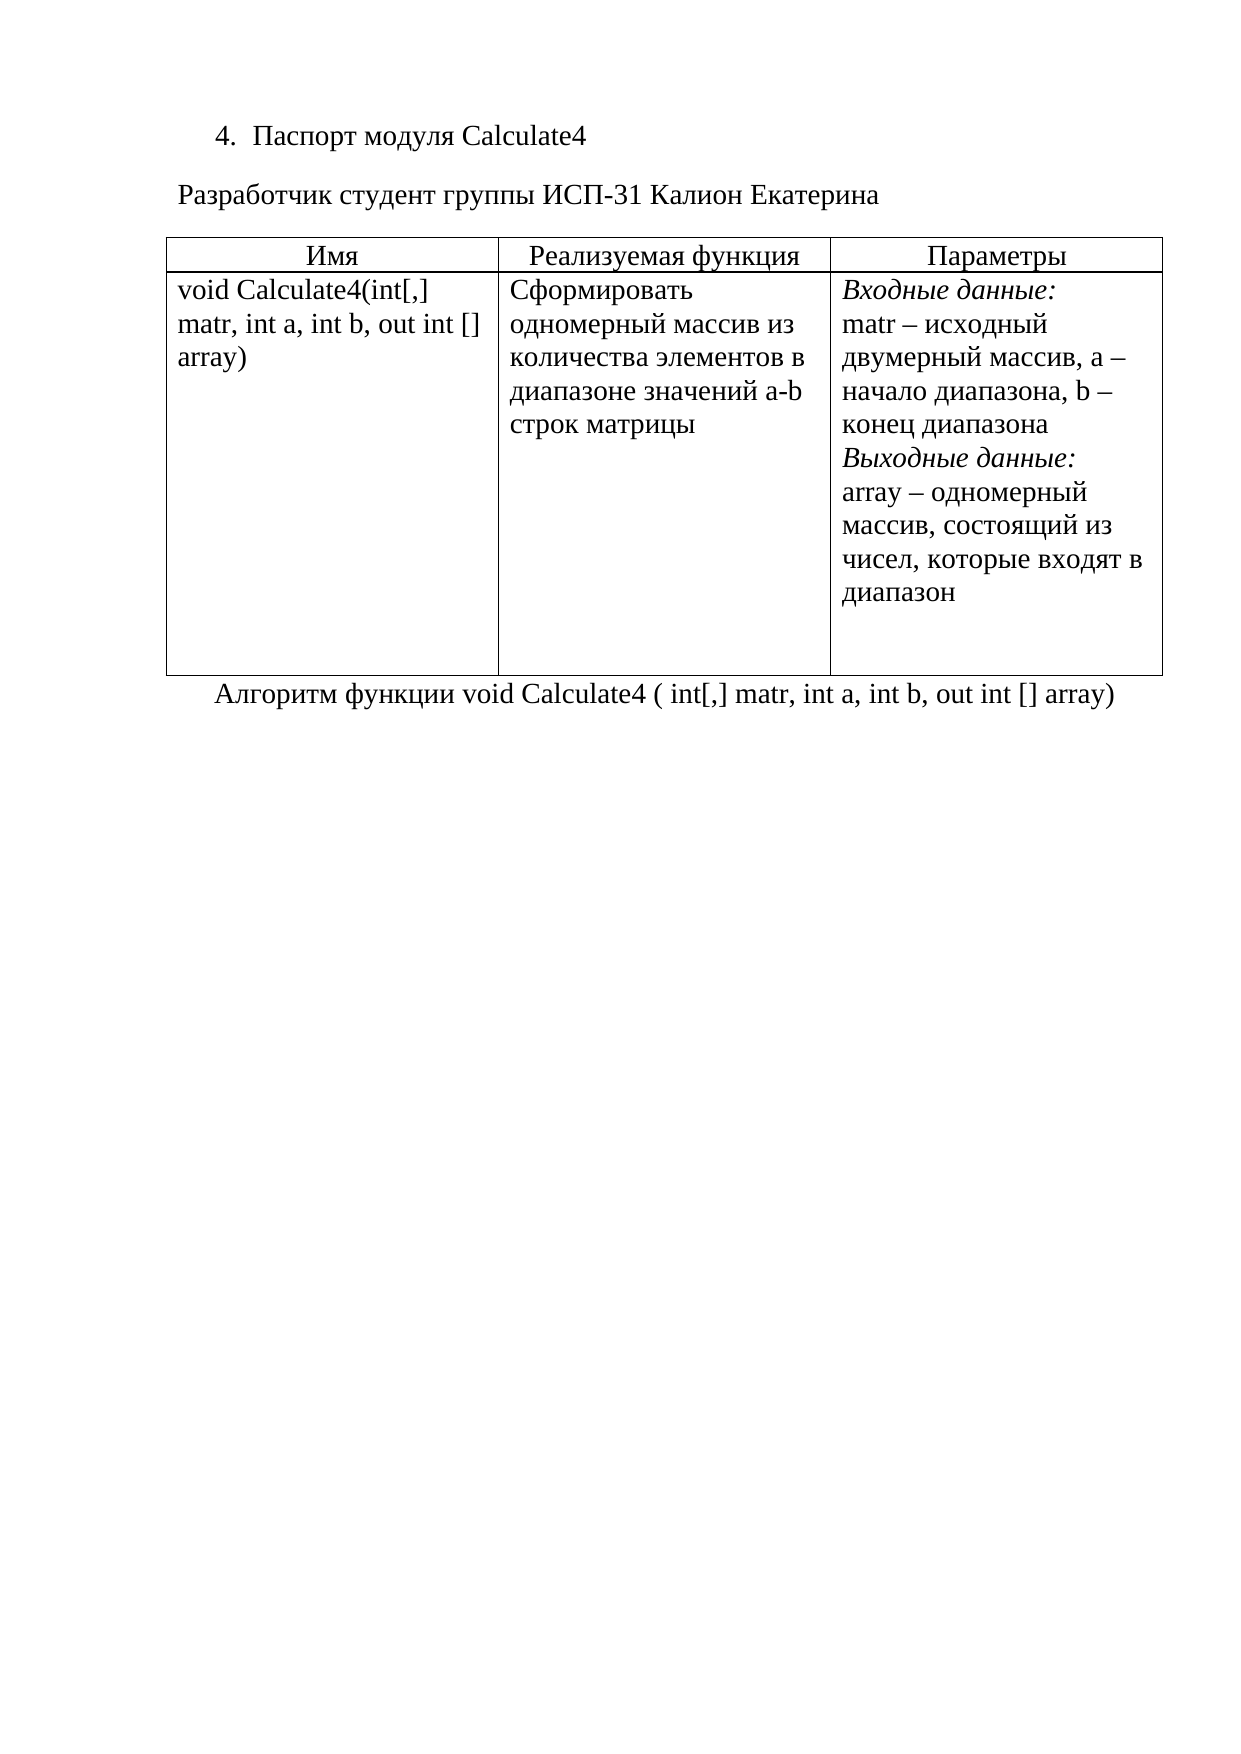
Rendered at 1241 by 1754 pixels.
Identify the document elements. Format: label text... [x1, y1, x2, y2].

table_cell void Calculate4(int[,] matr, int a, int b, out int [] array) [167, 273, 498, 675]
table_header Параметры [831, 238, 1162, 271]
list Паспорт модуля Calculate4 [215, 118, 1152, 152]
table_cell Сформировать одномерный массив из количества элементов в диапазоне значений а-b строк матрицы [499, 273, 830, 675]
table_header Реализуемая функция [499, 238, 830, 271]
text Алгоритм функции void Calculate4 ( int[,] matr, int a, int b, out int [] array) [177, 676, 1152, 709]
table_header Имя [167, 238, 498, 271]
text Разработчик студент группы ИСП-31 Калион Екатерина [177, 177, 1152, 211]
table_cell Входные данные: matr – исходный двумерный массив, a – начало диапазона, b – конец диапазона Выходные данные: array – одномерный массив, состоящий из чисел, которые входят в диапазон [831, 273, 1162, 675]
